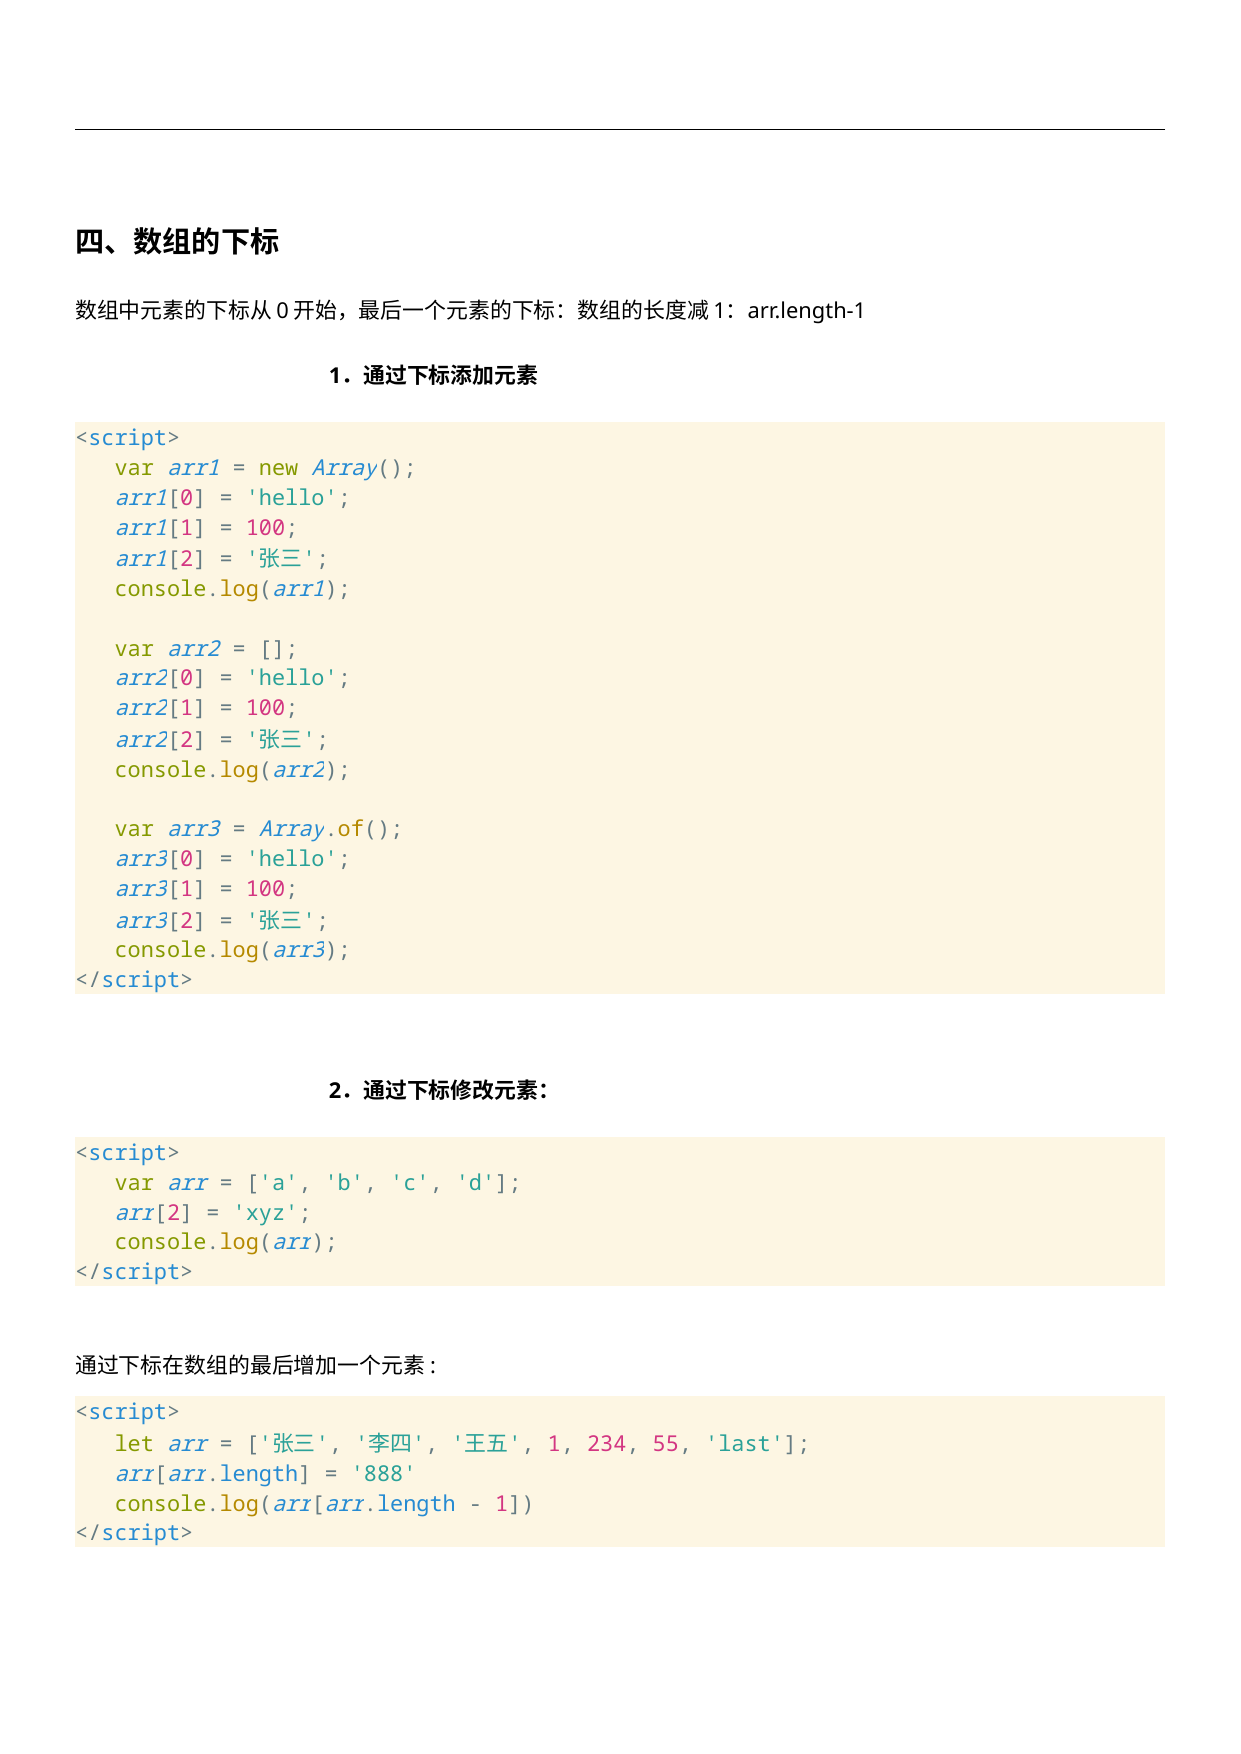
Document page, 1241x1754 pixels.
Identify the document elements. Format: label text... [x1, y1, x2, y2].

text 数组中元素的下标从0开始，最后一个元素的下标：数组的长度减1：arr.length-1 [75, 293, 1165, 325]
subtitle 通过下标修改元素： [329, 1073, 1165, 1104]
subtitle 通过下标添加元素 [329, 358, 1165, 389]
text 通过下标在数组的最后增加一个元素 : [75, 1348, 1165, 1380]
subtitle 数组的下标 [75, 219, 1165, 261]
text <script> var arr = ['a', 'b', 'c', 'd']; arr[2] = 'xyz'; console.log(arr); </script> [180, 1137, 1165, 1286]
text <script> let arr = ['张三', '李四', '王五', 1, 234, 55, 'last']; arr[arr.length] = '888' console.log(arr[arr.length - 1]) </script> [75, 1396, 1165, 1547]
text <script> var arr1 = new Array(); arr1[0] = 'hello'; arr1[1] = 100; arr1[2] = '张三'; console.log(arr1); var arr2 = []; arr2[0] = 'hello'; arr2[1] = 100; arr2[2] = '张三'; console.log(arr2); var arr3 = Array.of(); arr3[0] = 'hello'; arr3[1] = 100; arr3[2] = '张三'; console.log(arr3); </script> [75, 422, 1165, 994]
